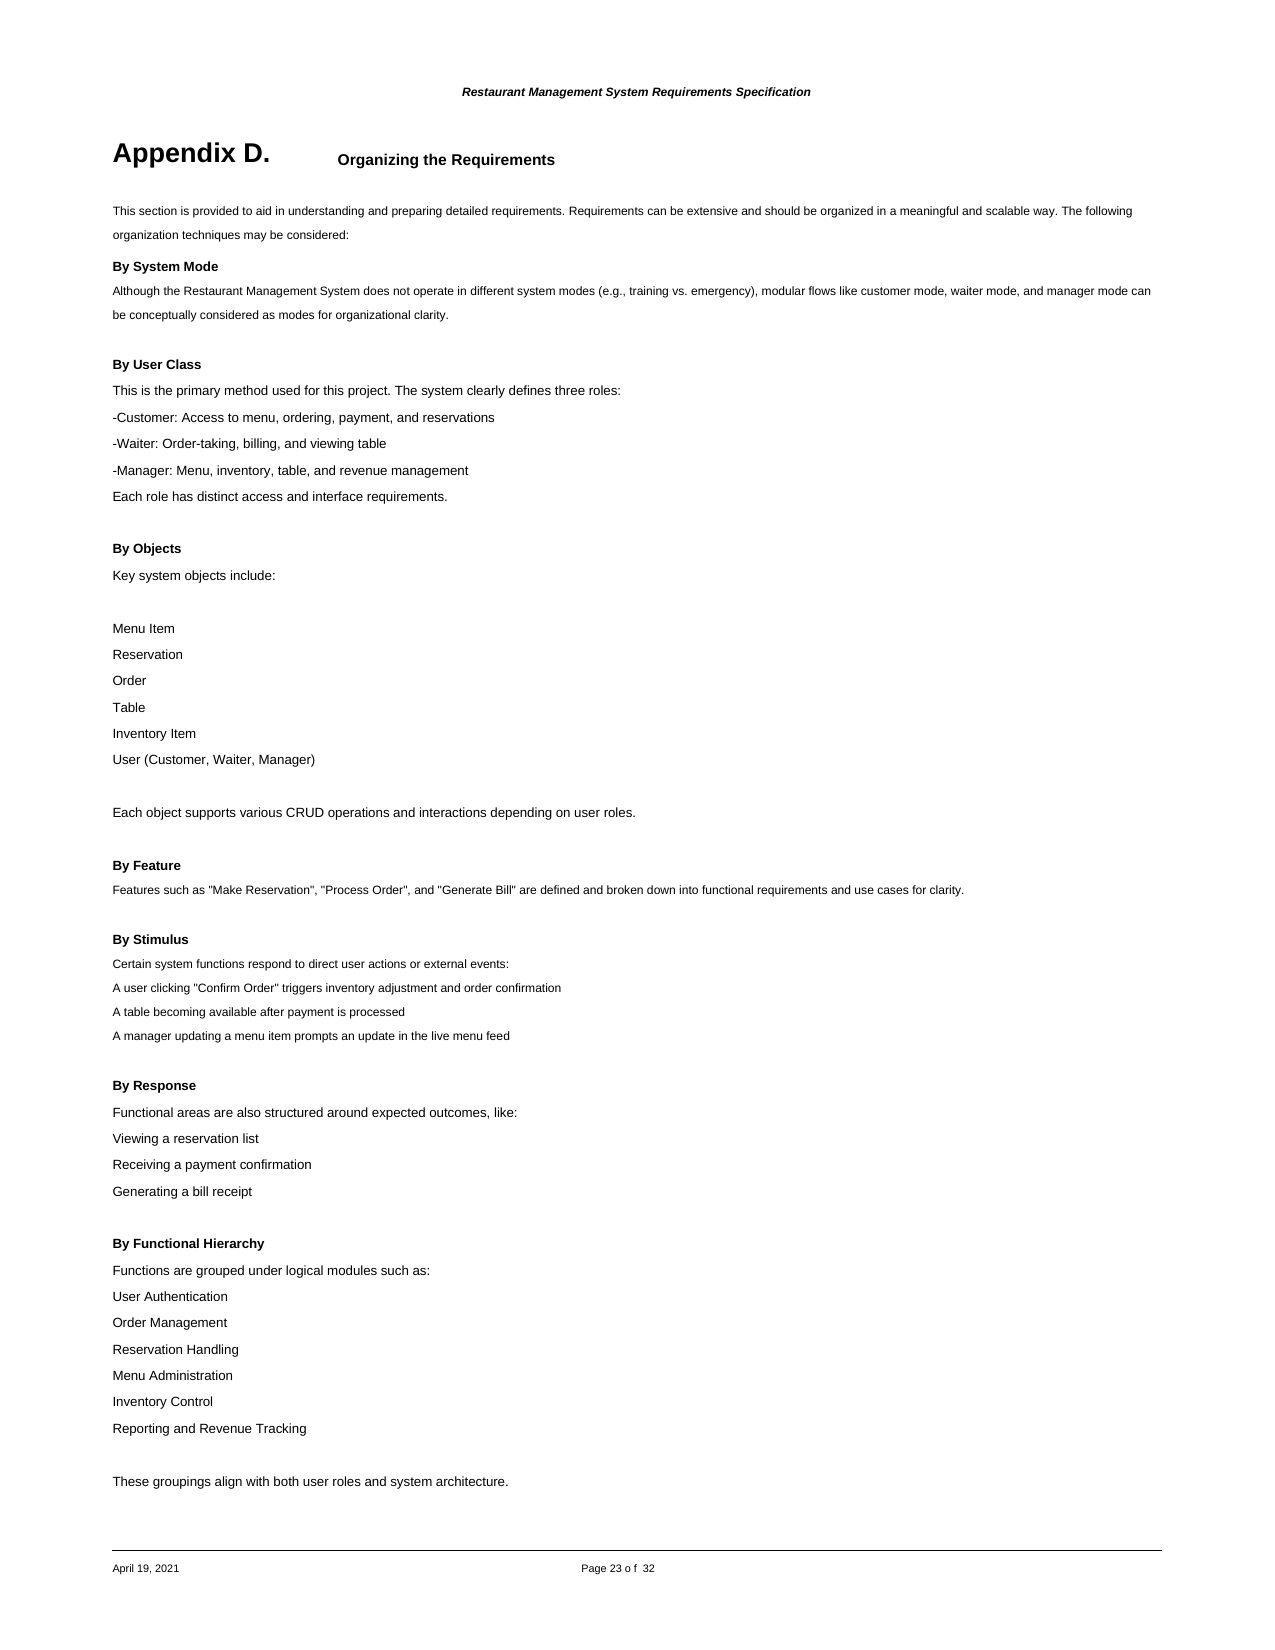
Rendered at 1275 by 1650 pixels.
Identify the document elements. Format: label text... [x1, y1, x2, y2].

text Table [112, 689, 1162, 715]
text By Response [112, 1067, 1162, 1094]
text Functional areas are also structured around expected outcomes, like: [112, 1094, 1162, 1120]
text Menu Item [112, 610, 1162, 636]
text By Functional Hierarchy [112, 1225, 1162, 1252]
text User Authentication [112, 1278, 1162, 1304]
text Each role has distinct access and interface requirements. [112, 478, 1162, 504]
text Each object supports various CRUD operations and interactions depending on user roles. [112, 794, 1162, 821]
text Although the Restaurant Management System does not operate in different system modes (e.g., training vs. emergency), modular flows like customer mode, waiter mode, and manager mode can be conceptually considered as modes for organizational clarity. [112, 274, 1162, 322]
text User (Customer, Waiter, Manager) [112, 741, 1162, 768]
text -Customer: Access to menu, ordering, payment, and reservations [112, 399, 1162, 425]
text Order [112, 662, 1162, 689]
text A manager updating a menu item prompts an update in the live menu feed [112, 1019, 1162, 1043]
text By Feature [112, 847, 1162, 873]
text Functions are grouped under logical modules such as: [112, 1252, 1162, 1278]
text These groupings align with both user roles and system architecture. [112, 1463, 1162, 1489]
text Features such as "Make Reservation", "Process Order", and "Generate Bill" are defined and broken down into functional requirements and use cases for clarity. [112, 873, 1162, 897]
text This section is provided to aid in understanding and preparing detailed requirements. Requirements can be extensive and should be organized in a meaningful and scalable way. The following organization techniques may be considered: [113, 194, 1162, 242]
text Viewing a reservation list [112, 1120, 1162, 1146]
text -Manager: Menu, inventory, table, and revenue management [112, 452, 1162, 478]
text Order Management [112, 1304, 1162, 1331]
text By User Class [112, 346, 1162, 372]
text Receiving a payment confirmation [112, 1146, 1162, 1173]
text Generating a bill receipt [112, 1173, 1162, 1199]
text Certain system functions respond to direct user actions or external events: [112, 947, 1162, 971]
text This is the primary method used for this project. The system clearly defines three roles: [112, 372, 1162, 399]
text By System Mode [112, 248, 1162, 274]
text Reservation [112, 636, 1162, 662]
text -Waiter: Order-taking, billing, and viewing table [112, 425, 1162, 452]
text Key system objects include: [112, 557, 1162, 583]
text A table becoming available after payment is processed [112, 995, 1162, 1019]
text By Stimulus [112, 921, 1162, 947]
list Organizing the Requirements [112, 137, 1162, 169]
text A user clicking "Confirm Order" triggers inventory adjustment and order confirmation [112, 971, 1162, 995]
text By Objects [112, 531, 1162, 557]
text Reservation Handling [112, 1331, 1162, 1357]
text Inventory Control [112, 1383, 1162, 1410]
text Menu Administration [112, 1357, 1162, 1383]
text Inventory Item [112, 715, 1162, 741]
text Reporting and Revenue Tracking [112, 1410, 1162, 1436]
